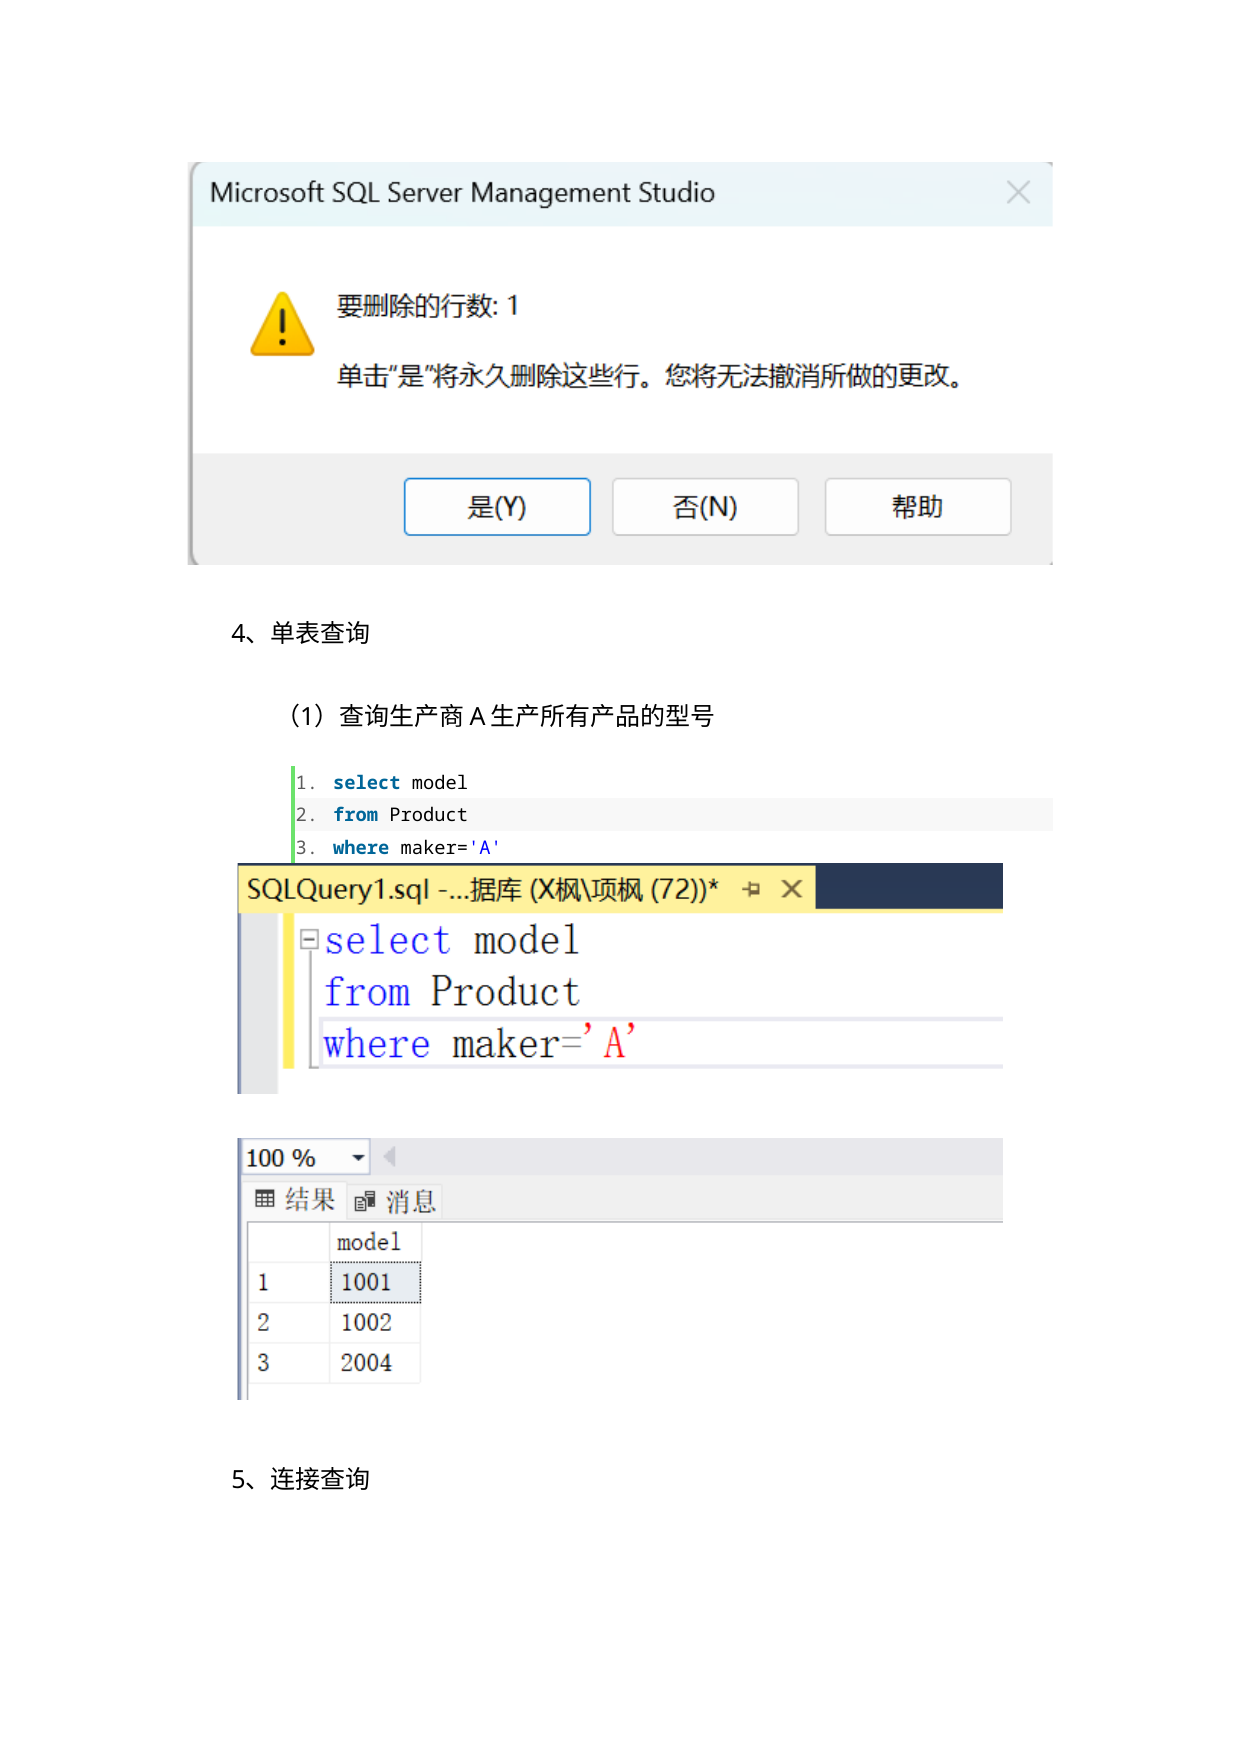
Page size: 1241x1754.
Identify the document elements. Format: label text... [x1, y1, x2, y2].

text 5、连接查询 [187, 1445, 1053, 1510]
list where maker='A' [295, 831, 1053, 863]
picture [237, 1138, 1003, 1400]
picture [187, 162, 1053, 565]
picture [237, 863, 1003, 1094]
text （1）查询生产商A生产所有产品的型号 [187, 682, 1053, 747]
list from Product [295, 798, 1053, 831]
text 4、单表查询 [187, 599, 1053, 664]
list select model [295, 766, 1053, 798]
